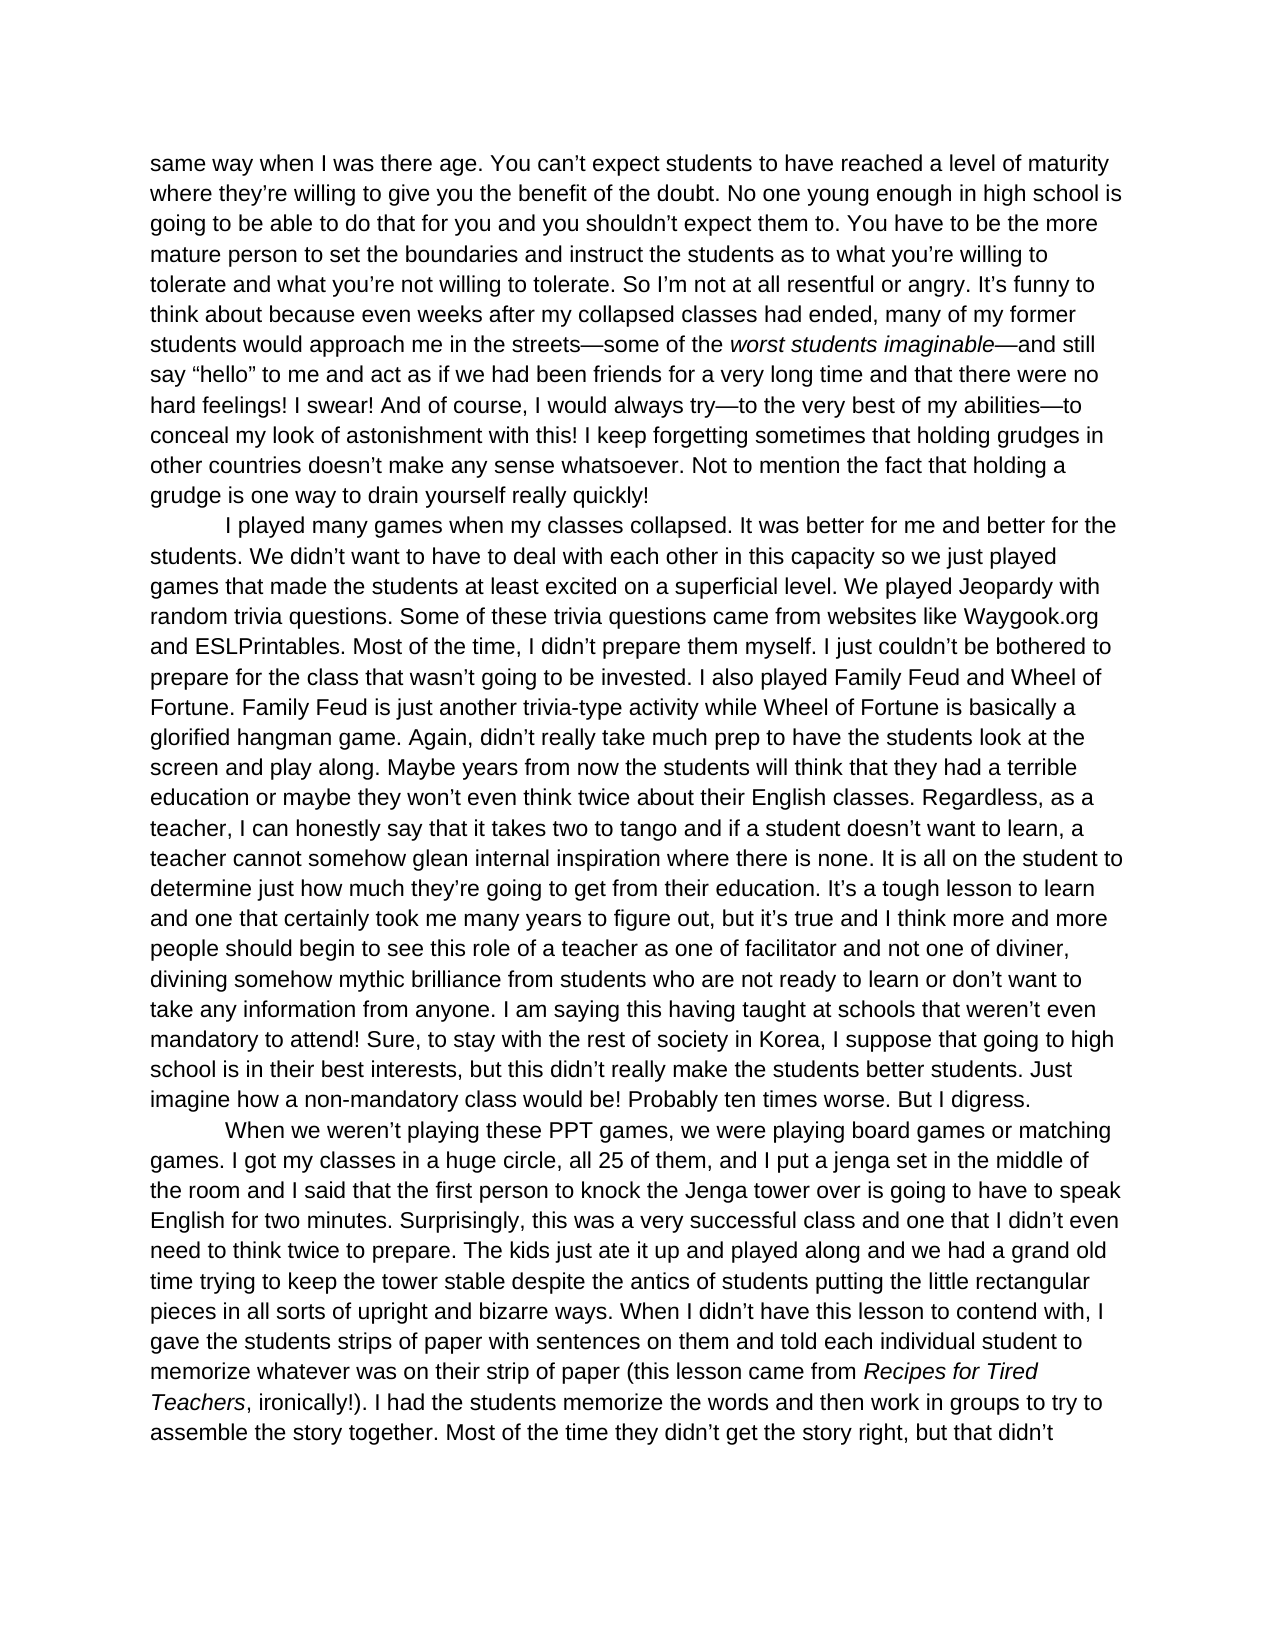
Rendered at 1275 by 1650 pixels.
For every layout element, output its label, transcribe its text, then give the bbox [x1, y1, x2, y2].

text I played many games when my classes collapsed. It was better for me and better for the students. We didn’t want to have to deal with each other in this capacity so we just played games that made the students at least excited on a superficial level. We played Jeopardy with random trivia questions. Some of these trivia questions came from websites like Waygook.org and ESLPrintables. Most of the time, I didn’t prepare them myself. I just couldn’t be bothered to prepare for the class that wasn’t going to be invested. I also played Family Feud and Wheel of Fortune. Family Feud is just another trivia-type activity while Wheel of Fortune is basically a glorified hangman game. Again, didn’t really take much prep to have the students look at the screen and play along. Maybe years from now the students will think that they had a terrible education or maybe they won’t even think twice about their English classes. Regardless, as a teacher, I can honestly say that it takes two to tango and if a student doesn’t want to learn, a teacher cannot somehow glean internal inspiration where there is none. It is all on the student to determine just how much they’re going to get from their education. It’s a tough lesson to learn and one that certainly took me many years to figure out, but it’s true and I think more and more people should begin to see this role of a teacher as one of facilitator and not one of diviner, divining somehow mythic brilliance from students who are not ready to learn or don’t want to take any information from anyone. I am saying this having taught at schools that weren’t even mandatory to attend! Sure, to stay with the rest of society in Korea, I suppose that going to high school is in their best interests, but this didn’t really make the students better students. Just imagine how a non-mandatory class would be! Probably ten times worse. But I digress. [150, 512, 1125, 1113]
